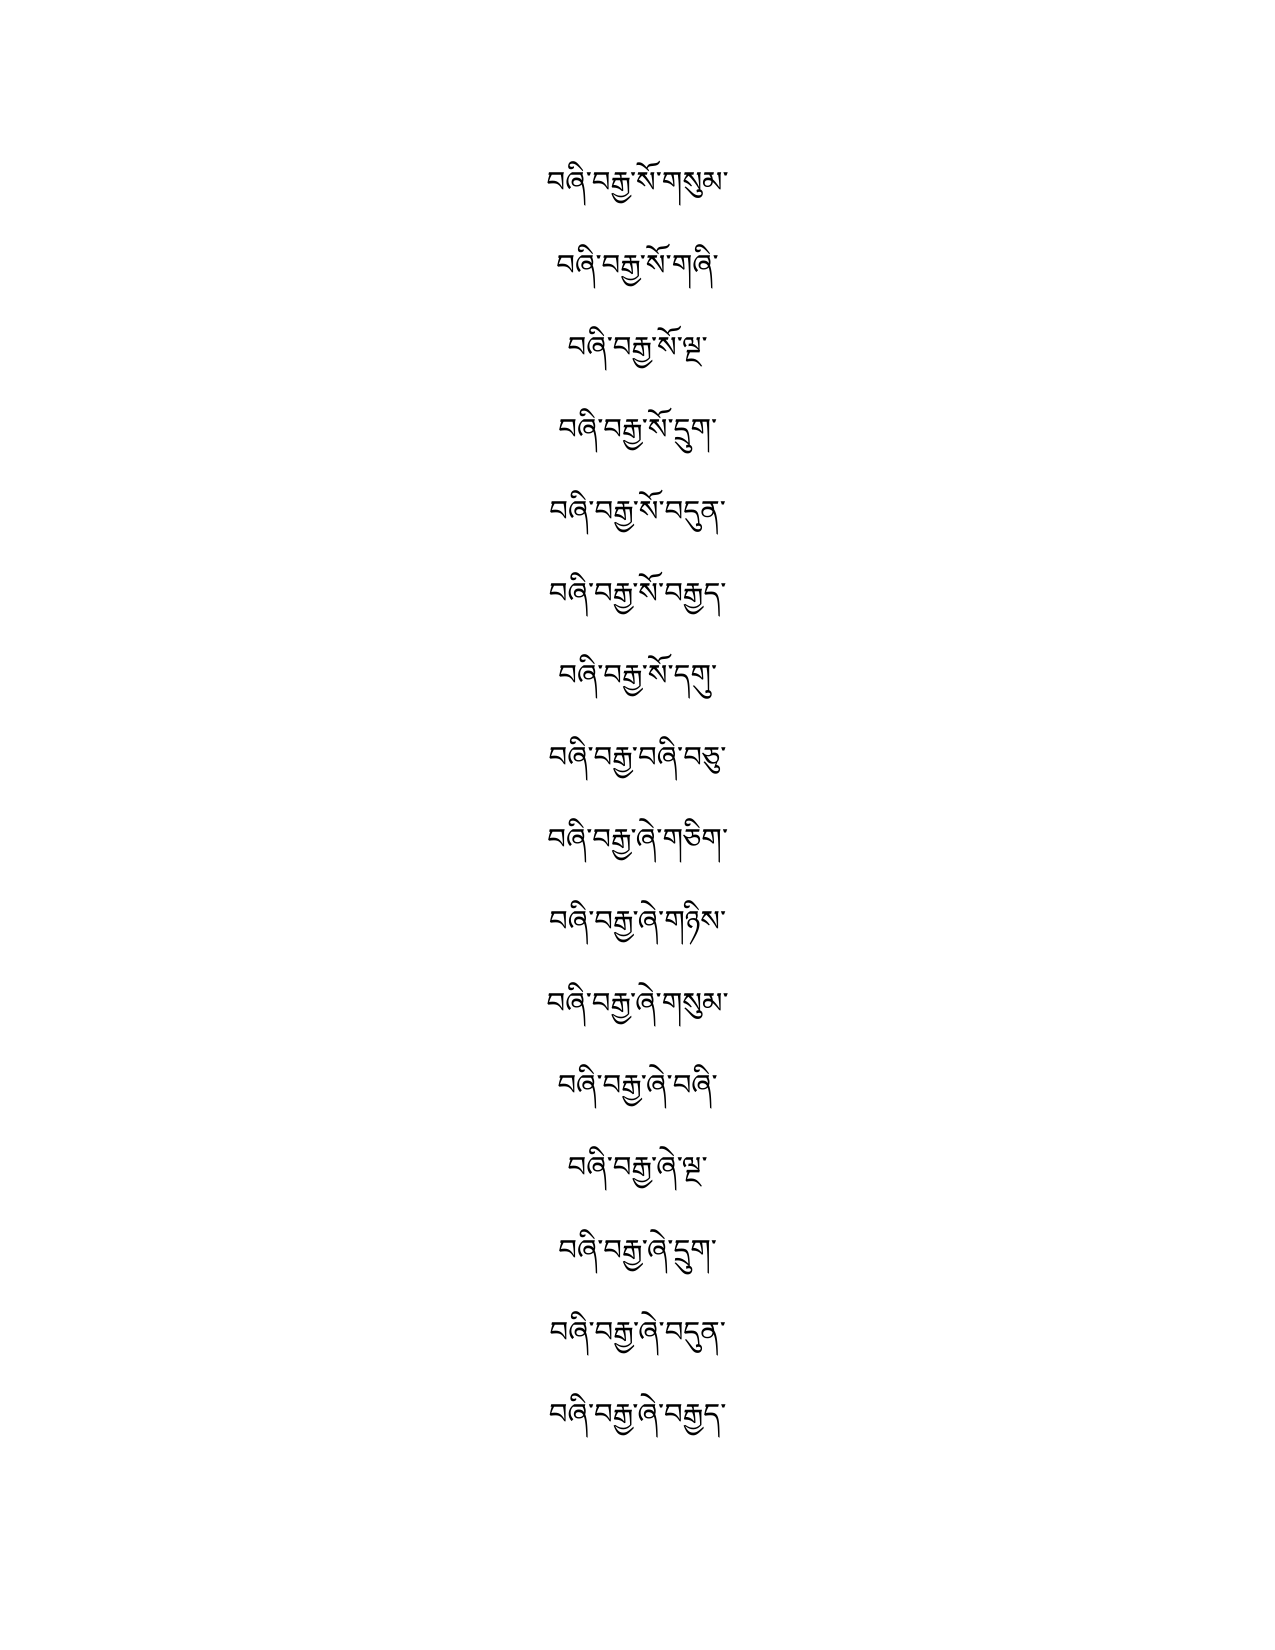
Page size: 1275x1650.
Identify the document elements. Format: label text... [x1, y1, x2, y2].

text བཞི་བརྒྱ་སོ་བདུན་ [187, 478, 1087, 560]
text བཞི་བརྒྱ་ཞེ་བརྒྱད་ [187, 1381, 1087, 1463]
text བཞི་བརྒྱ་ཞེ་བཞི་ [187, 1053, 1087, 1135]
text བཞི་བརྒྱ་སོ་གཞི་ [187, 232, 1087, 314]
text བཞི་བརྒྱ་སོ་ལྔ་ [187, 314, 1087, 396]
text བཞི་བརྒྱ་ཞེ་གཉིས་ [187, 889, 1087, 971]
text བཞི་བརྒྱ་བཞི་བཅུ་ [187, 724, 1087, 807]
text བཞི་བརྒྱ་ཞེ་གསུམ་ [187, 971, 1087, 1053]
text བཞི་བརྒྱ་ཞེ་བདུན་ [187, 1299, 1087, 1381]
text བཞི་བརྒྱ་ཞེ་དྲུག་ [187, 1217, 1087, 1299]
text བཞི་བརྒྱ་ཞེ་གཅིག་ [187, 807, 1087, 889]
text བཞི་བརྒྱ་སོ་དྲུག་ [187, 396, 1087, 478]
text བཞི་བརྒྱ་སོ་གསུམ་ [187, 150, 1087, 232]
text བཞི་བརྒྱ་སོ་བརྒྱད་ [187, 560, 1087, 642]
text བཞི་བརྒྱ་སོ་དགུ་ [187, 642, 1087, 724]
text བཞི་བརྒྱ་ཞེ་ལྔ་ [187, 1135, 1087, 1217]
